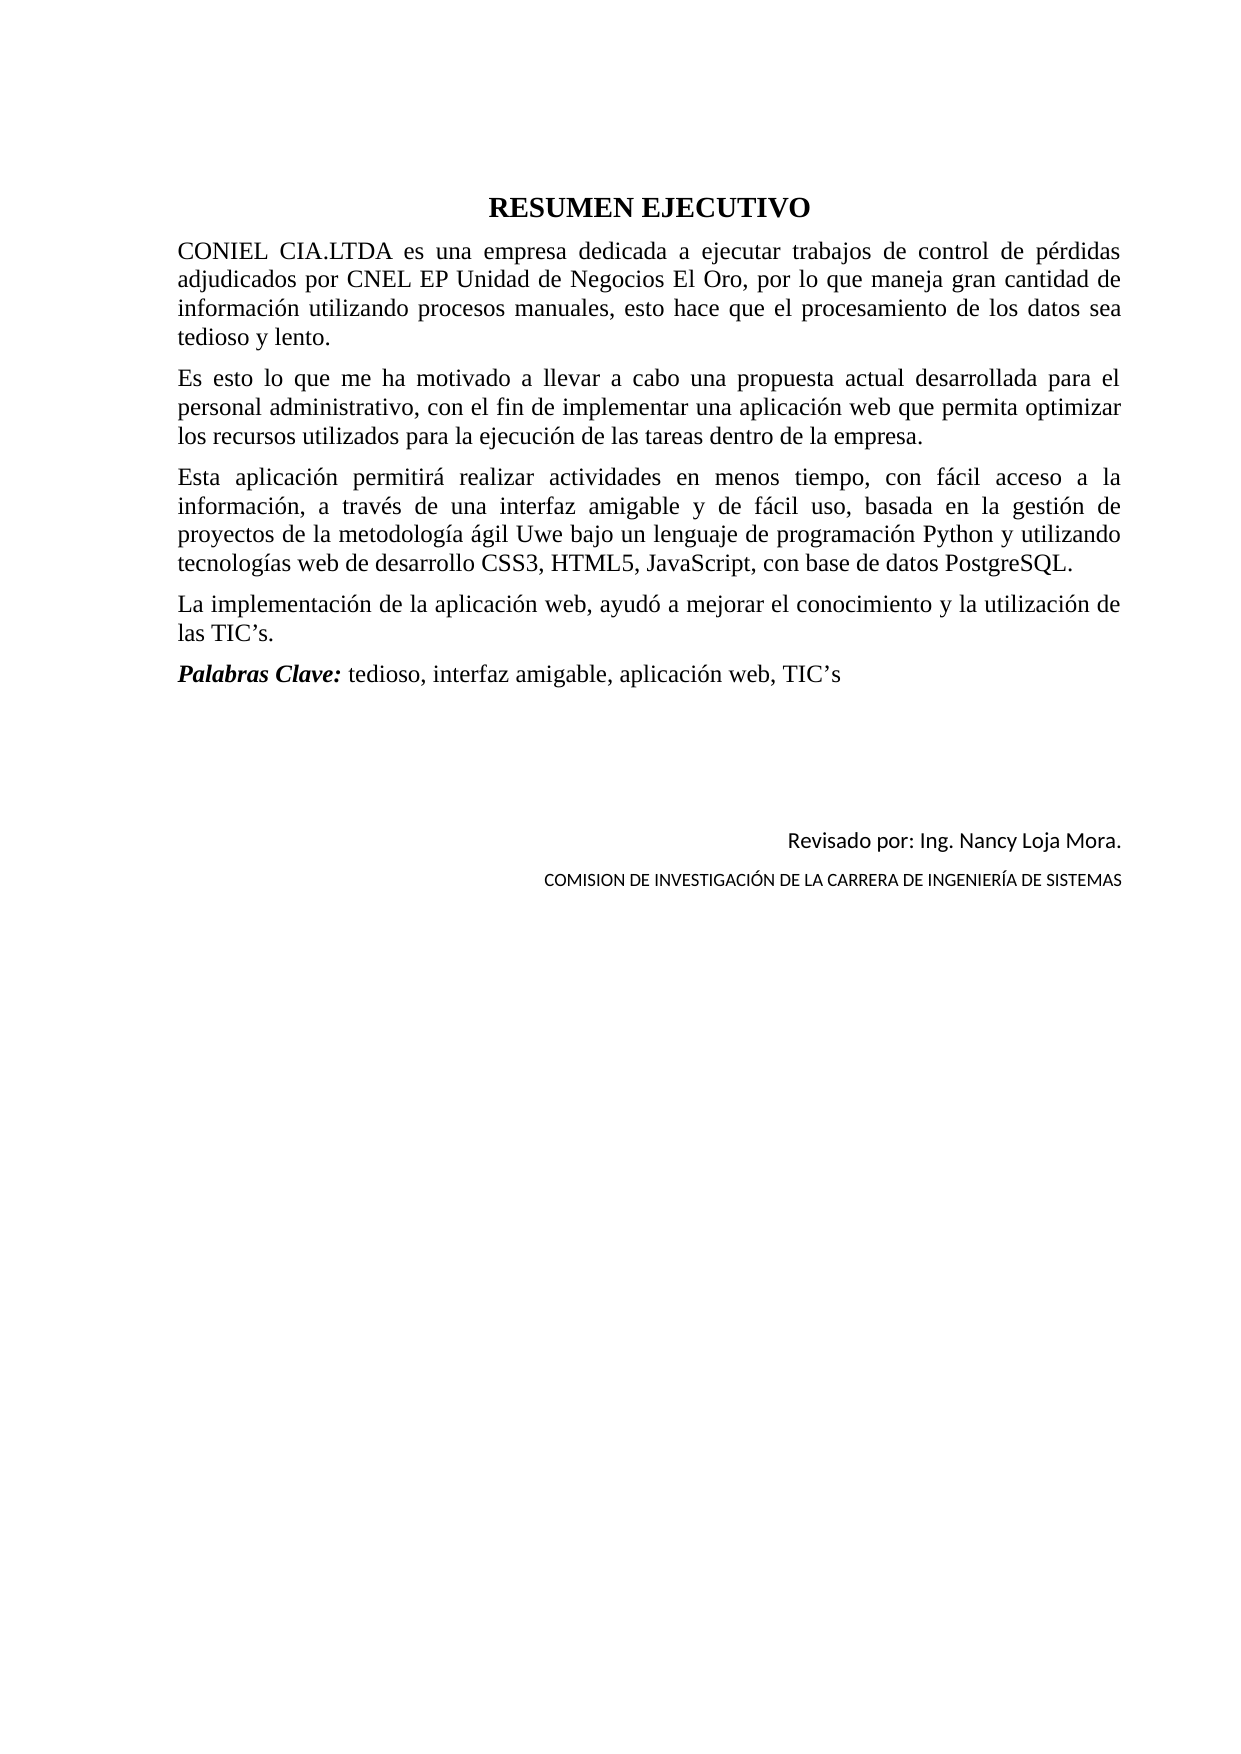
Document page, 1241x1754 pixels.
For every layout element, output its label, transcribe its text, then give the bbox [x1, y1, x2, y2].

text Es esto lo que me ha motivado a llevar a cabo una propuesta actual desarrollada para el personal administrativo, con el fin de implementar una aplicación web que permita optimizar los recursos utilizados para la ejecución de las tareas dentro de la empresa. [177, 363, 1122, 449]
text Revisado por: Ing. Nancy Loja Mora. [177, 826, 1122, 854]
text COMISION DE INVESTIGACIÓN DE LA CARRERA DE INGENIERÍA DE SISTEMAS [177, 869, 1122, 892]
text CONIEL CIA.LTDA es una empresa dedicada a ejecutar trabajos de control de pérdidas adjudicados por CNEL EP Unidad de Negocios El Oro, por lo que maneja gran cantidad de información utilizando procesos manuales, esto hace que el procesamiento de los datos sea tedioso y lento. [177, 236, 1122, 351]
text La implementación de la aplicación web, ayudó a mejorar el conocimiento y la utilización de las TIC’s. [177, 589, 1122, 647]
text RESUMEN EJECUTIVO [177, 190, 1122, 223]
text Palabras Clave: tedioso, interfaz amigable, aplicación web, TIC’s [177, 659, 1122, 688]
text Esta aplicación permitirá realizar actividades en menos tiempo, con fácil acceso a la información, a través de una interfaz amigable y de fácil uso, basada en la gestión de proyectos de la metodología ágil Uwe bajo un lenguaje de programación Python y utilizando tecnologías web de desarrollo CSS3, HTML5, JavaScript, con base de datos PostgreSQL. [177, 462, 1122, 577]
